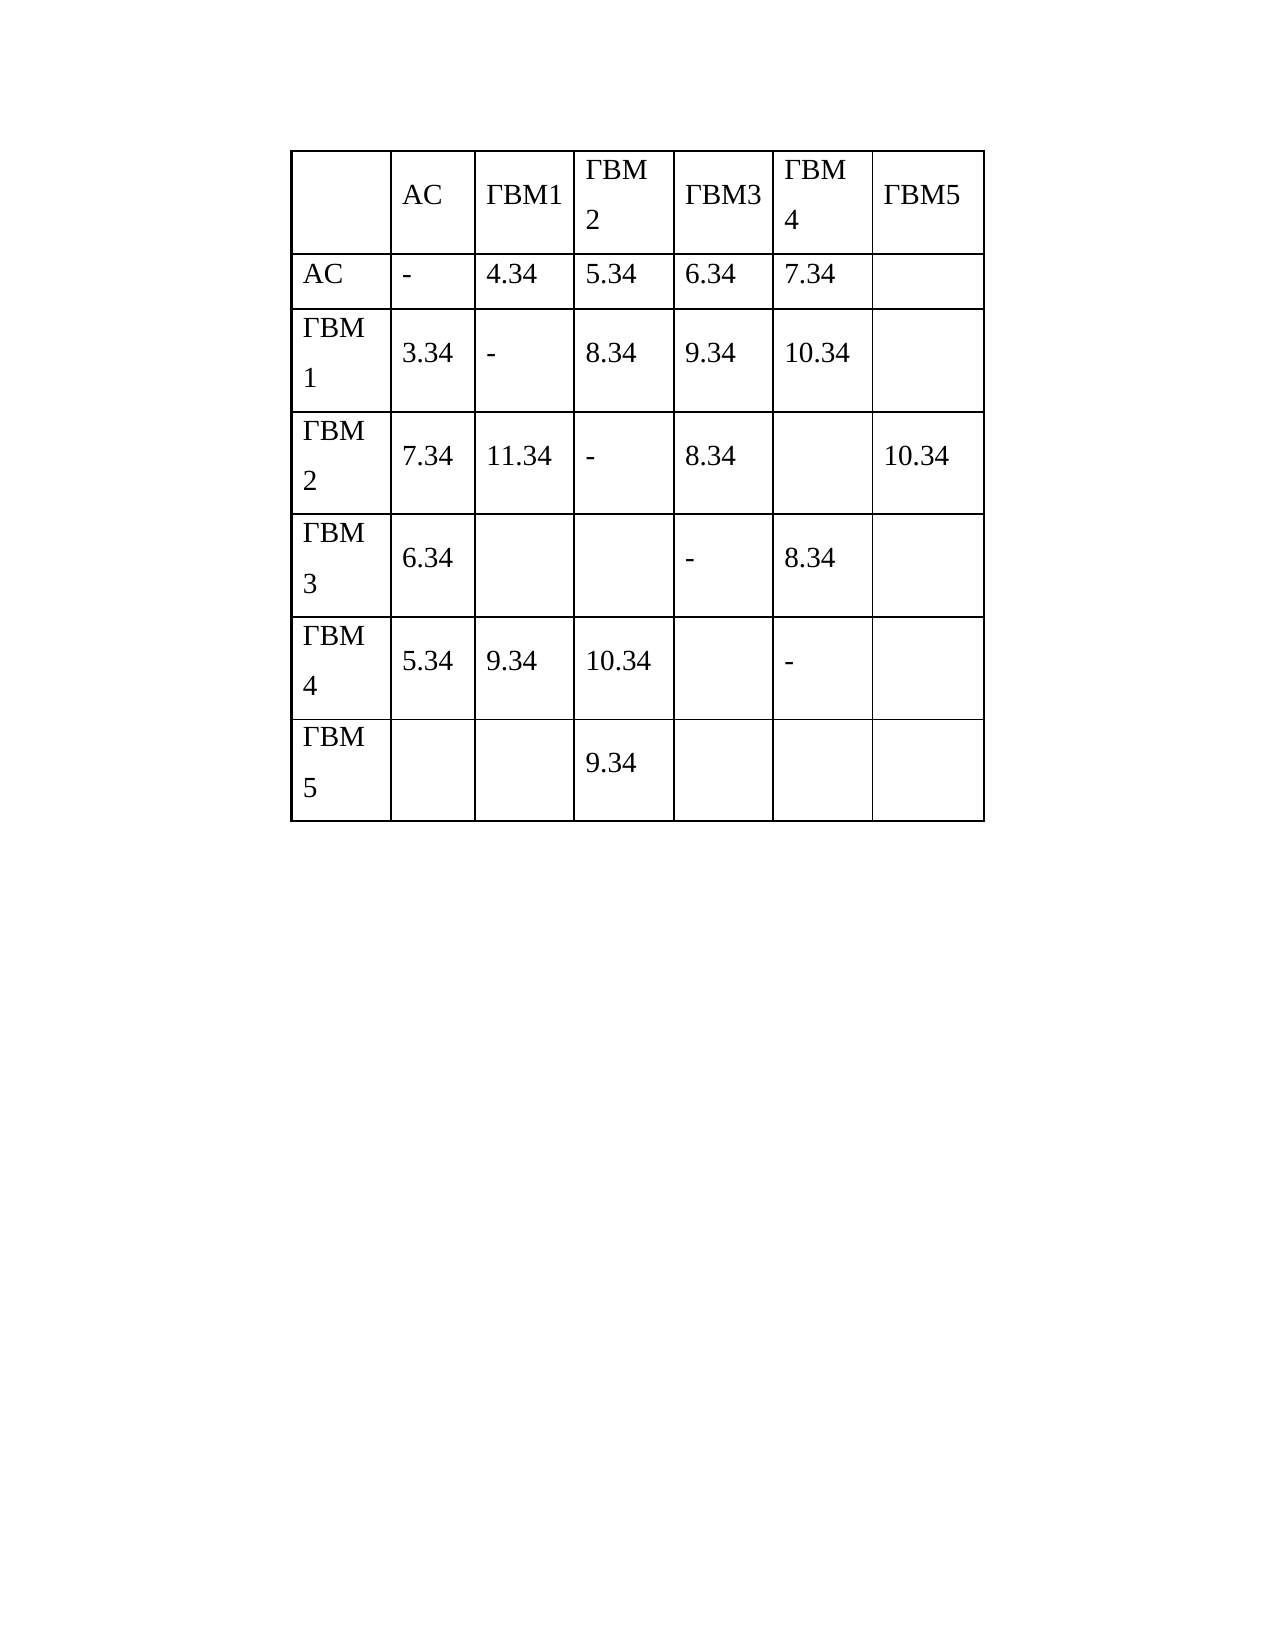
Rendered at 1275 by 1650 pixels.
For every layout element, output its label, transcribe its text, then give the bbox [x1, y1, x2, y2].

table_cell АС [293, 255, 390, 308]
table_cell 10.34 [774, 310, 872, 411]
table_cell - [392, 255, 474, 308]
table_header ГВМ5 [873, 152, 983, 253]
table_header ГВМ4 [774, 152, 872, 253]
table_cell - [476, 310, 573, 411]
table_cell - [575, 413, 673, 513]
table_cell 10.34 [873, 413, 983, 513]
table_header ГВМ3 [675, 152, 772, 253]
table_cell 9.34 [575, 720, 673, 820]
table_cell - [774, 618, 872, 718]
table_cell 7.34 [392, 413, 474, 513]
table_cell [873, 255, 983, 308]
table_header [293, 152, 390, 253]
table_header АС [392, 152, 474, 253]
table_cell 8.34 [774, 515, 872, 616]
table_cell [675, 618, 772, 718]
table_header ГВМ2 [575, 152, 673, 253]
table_cell 8.34 [675, 413, 772, 513]
table_cell 4.34 [476, 255, 573, 308]
table_cell ГВМ5 [293, 720, 390, 820]
table_cell ГВМ2 [293, 413, 390, 513]
table_cell [774, 413, 872, 513]
table_cell [476, 720, 573, 820]
table_cell 3.34 [392, 310, 474, 411]
table_cell [675, 720, 772, 820]
table_cell 9.34 [476, 618, 573, 718]
table_cell [575, 515, 673, 616]
table_cell 7.34 [774, 255, 872, 308]
table_cell 5.34 [575, 255, 673, 308]
table_cell [392, 720, 474, 820]
table_cell ГВМ3 [293, 515, 390, 616]
table_cell [873, 515, 983, 616]
table_cell [774, 720, 872, 820]
table_cell 9.34 [675, 310, 772, 411]
table_cell [873, 720, 983, 820]
table_cell [873, 310, 983, 411]
table_cell 6.34 [392, 515, 474, 616]
table_cell ГВМ4 [293, 618, 390, 718]
table_header ГВМ1 [476, 152, 573, 253]
table_cell [476, 515, 573, 616]
table_cell [873, 618, 983, 718]
table_cell 5.34 [392, 618, 474, 718]
table_cell 6.34 [675, 255, 772, 308]
table_cell 8.34 [575, 310, 673, 411]
table_cell ГВМ1 [293, 310, 390, 411]
table_cell - [675, 515, 772, 616]
table_cell 11.34 [476, 413, 573, 513]
table_cell 10.34 [575, 618, 673, 718]
